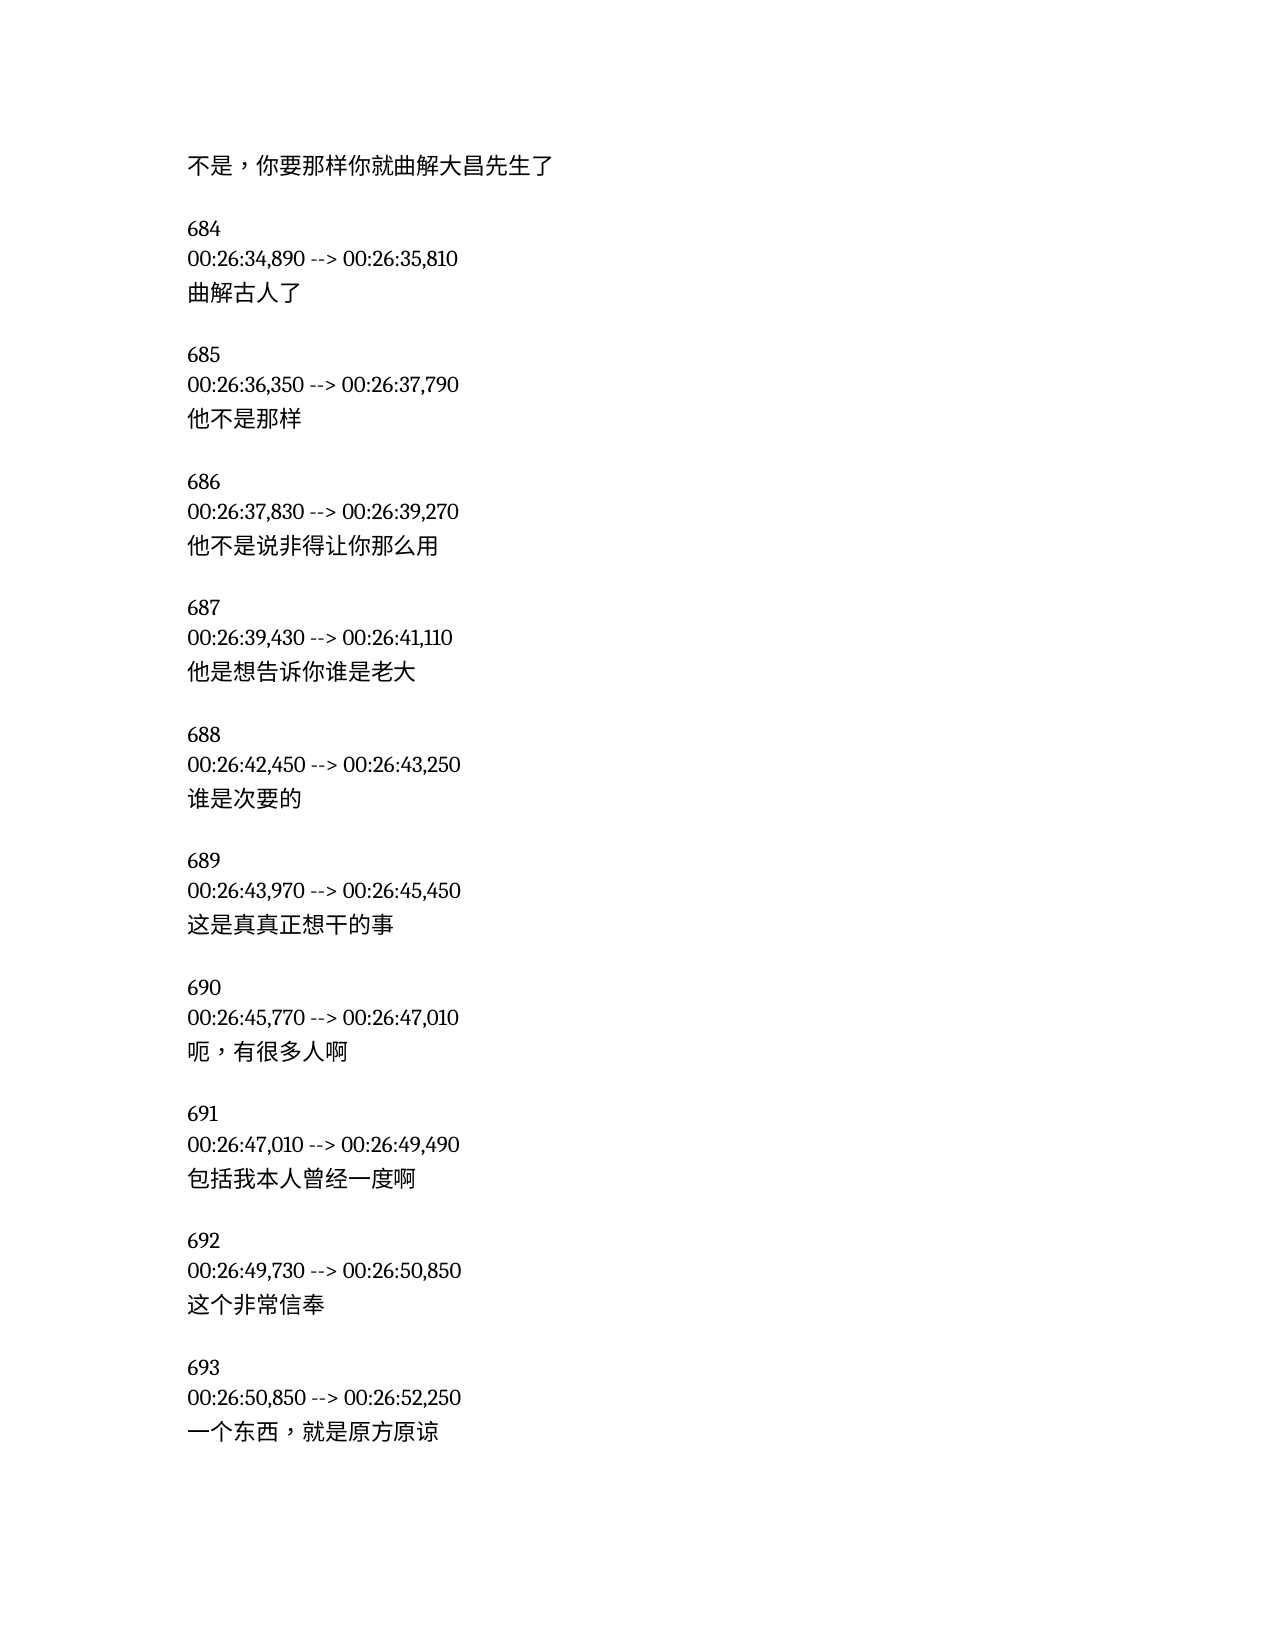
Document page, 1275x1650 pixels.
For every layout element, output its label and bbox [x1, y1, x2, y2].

text [187, 150, 1087, 1477]
